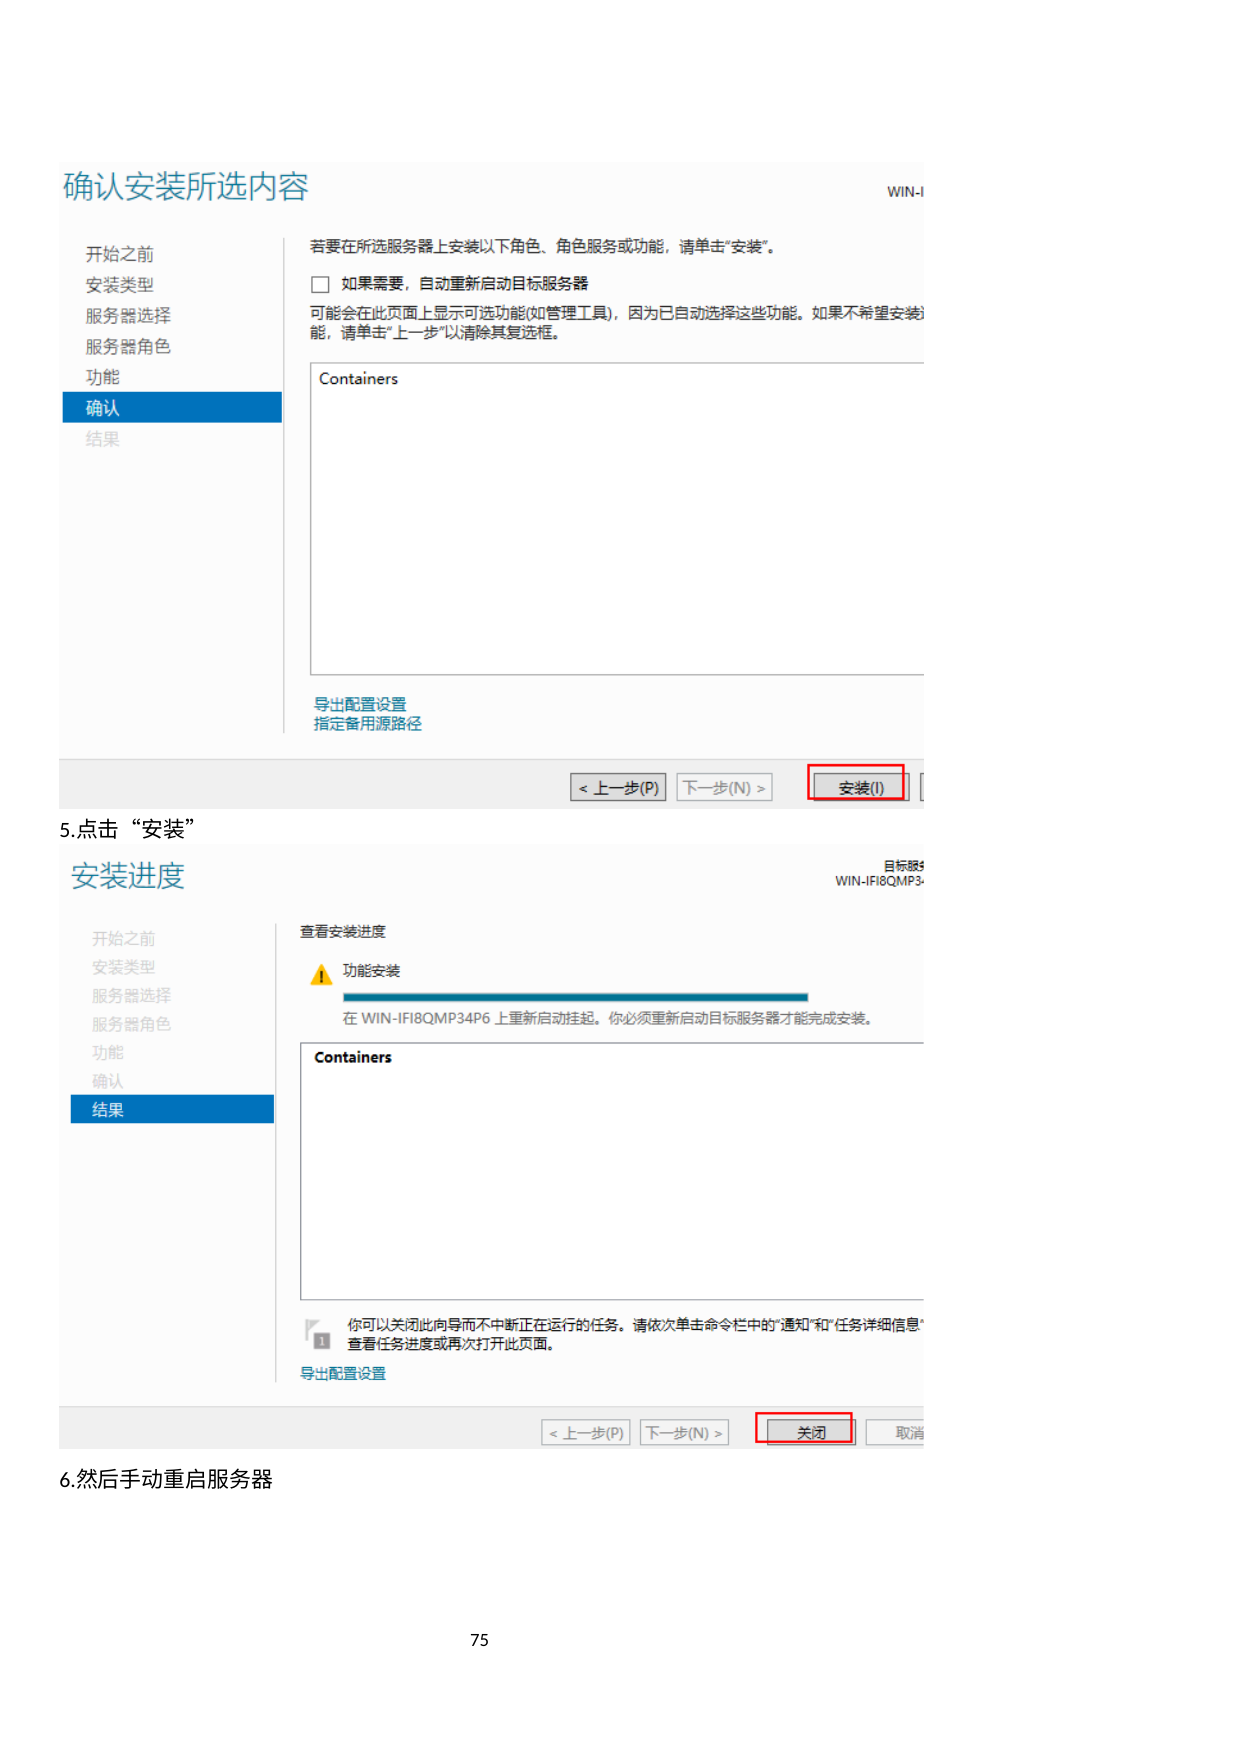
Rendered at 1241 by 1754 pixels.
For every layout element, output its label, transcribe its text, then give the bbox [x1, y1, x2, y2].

picture [59, 844, 924, 1449]
picture [59, 162, 924, 809]
text 5.点击“安装” [59, 812, 1181, 844]
text 6.然后手动重启服务器 [59, 1462, 1181, 1494]
